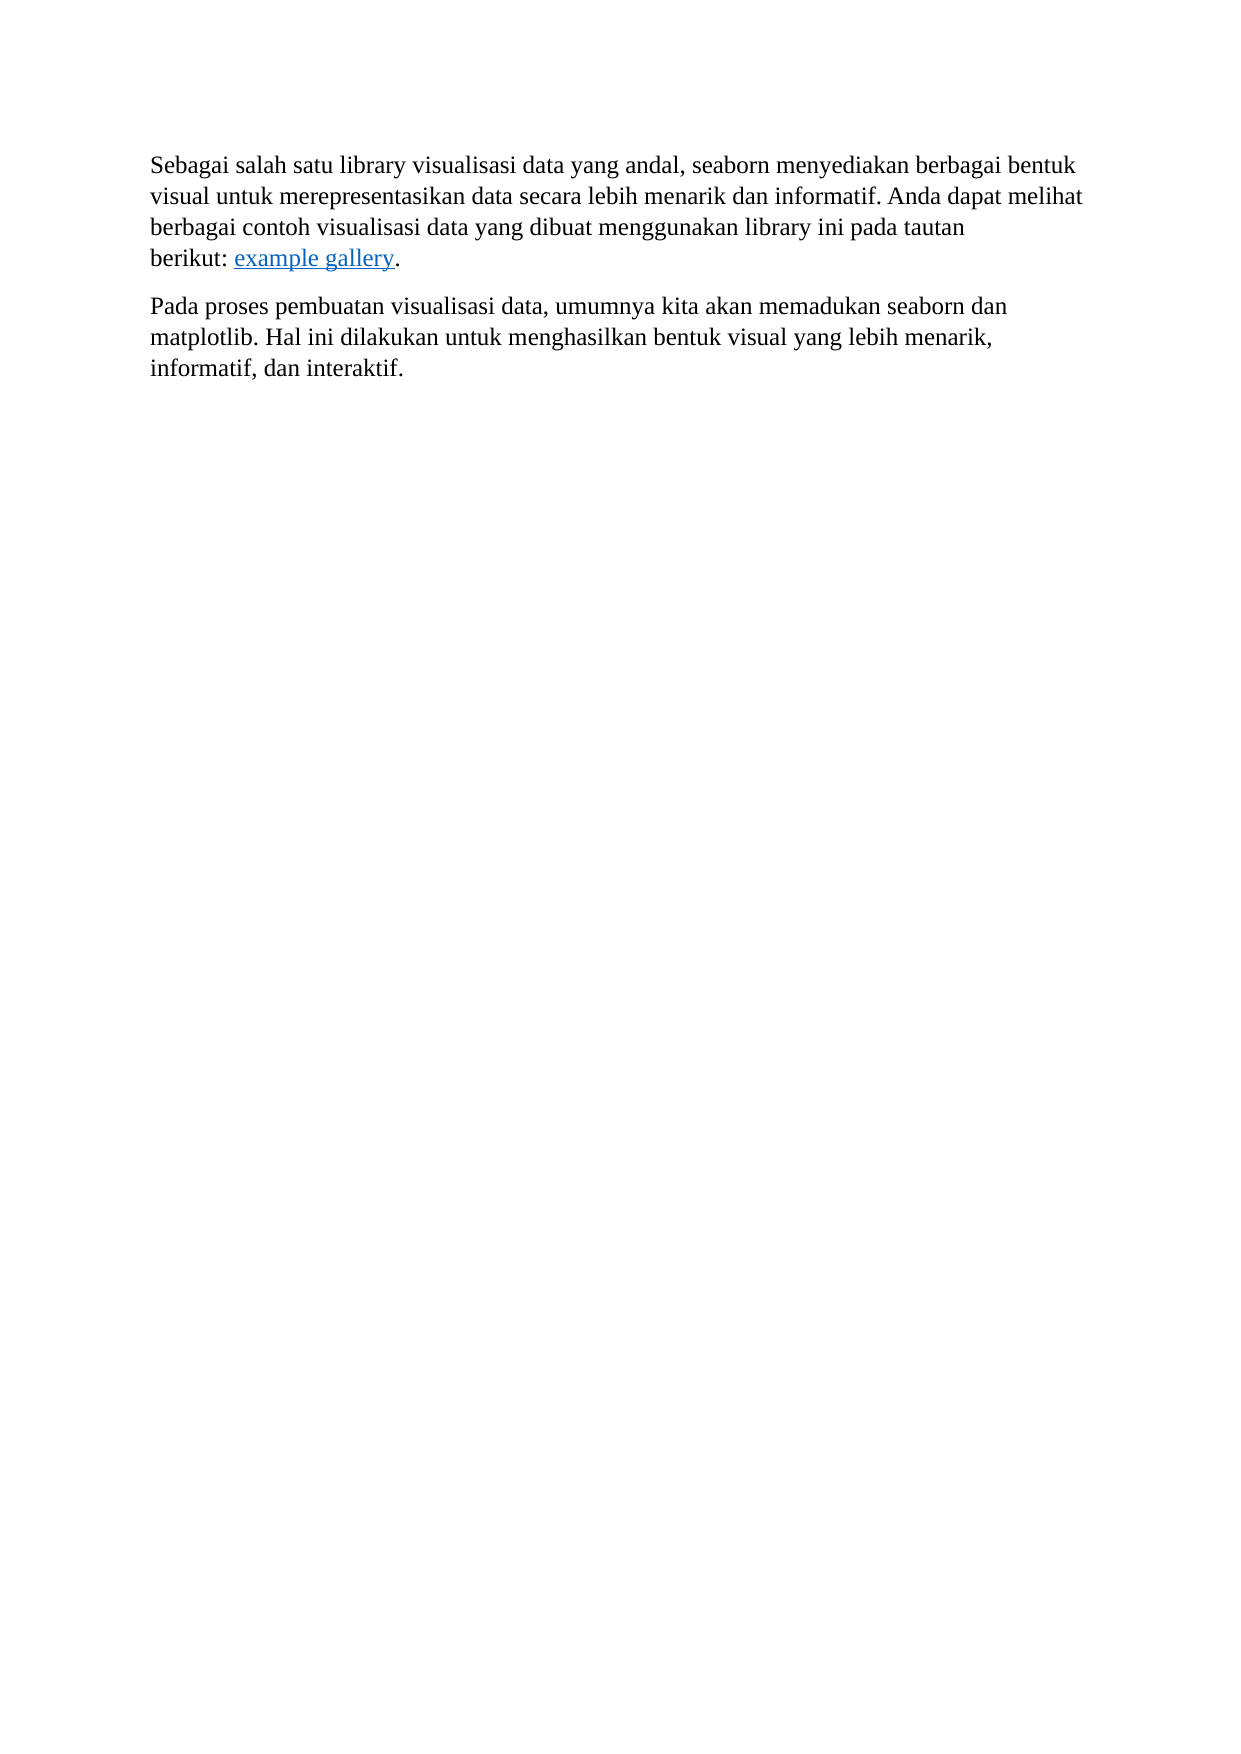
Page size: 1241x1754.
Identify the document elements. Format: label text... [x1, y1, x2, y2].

text Sebagai salah satu library visualisasi data yang andal, seaborn menyediakan berbagai bentuk visual untuk merepresentasikan data secara lebih menarik dan informatif. Anda dapat melihat berbagai contoh visualisasi data yang dibuat menggunakan library ini pada tautan berikut: example gallery. [150, 150, 1090, 272]
text Pada proses pembuatan visualisasi data, umumnya kita akan memadukan seaborn dan matplotlib. Hal ini dilakukan untuk menghasilkan bentuk visual yang lebih menarik, informatif, dan interaktif. [150, 291, 1090, 382]
